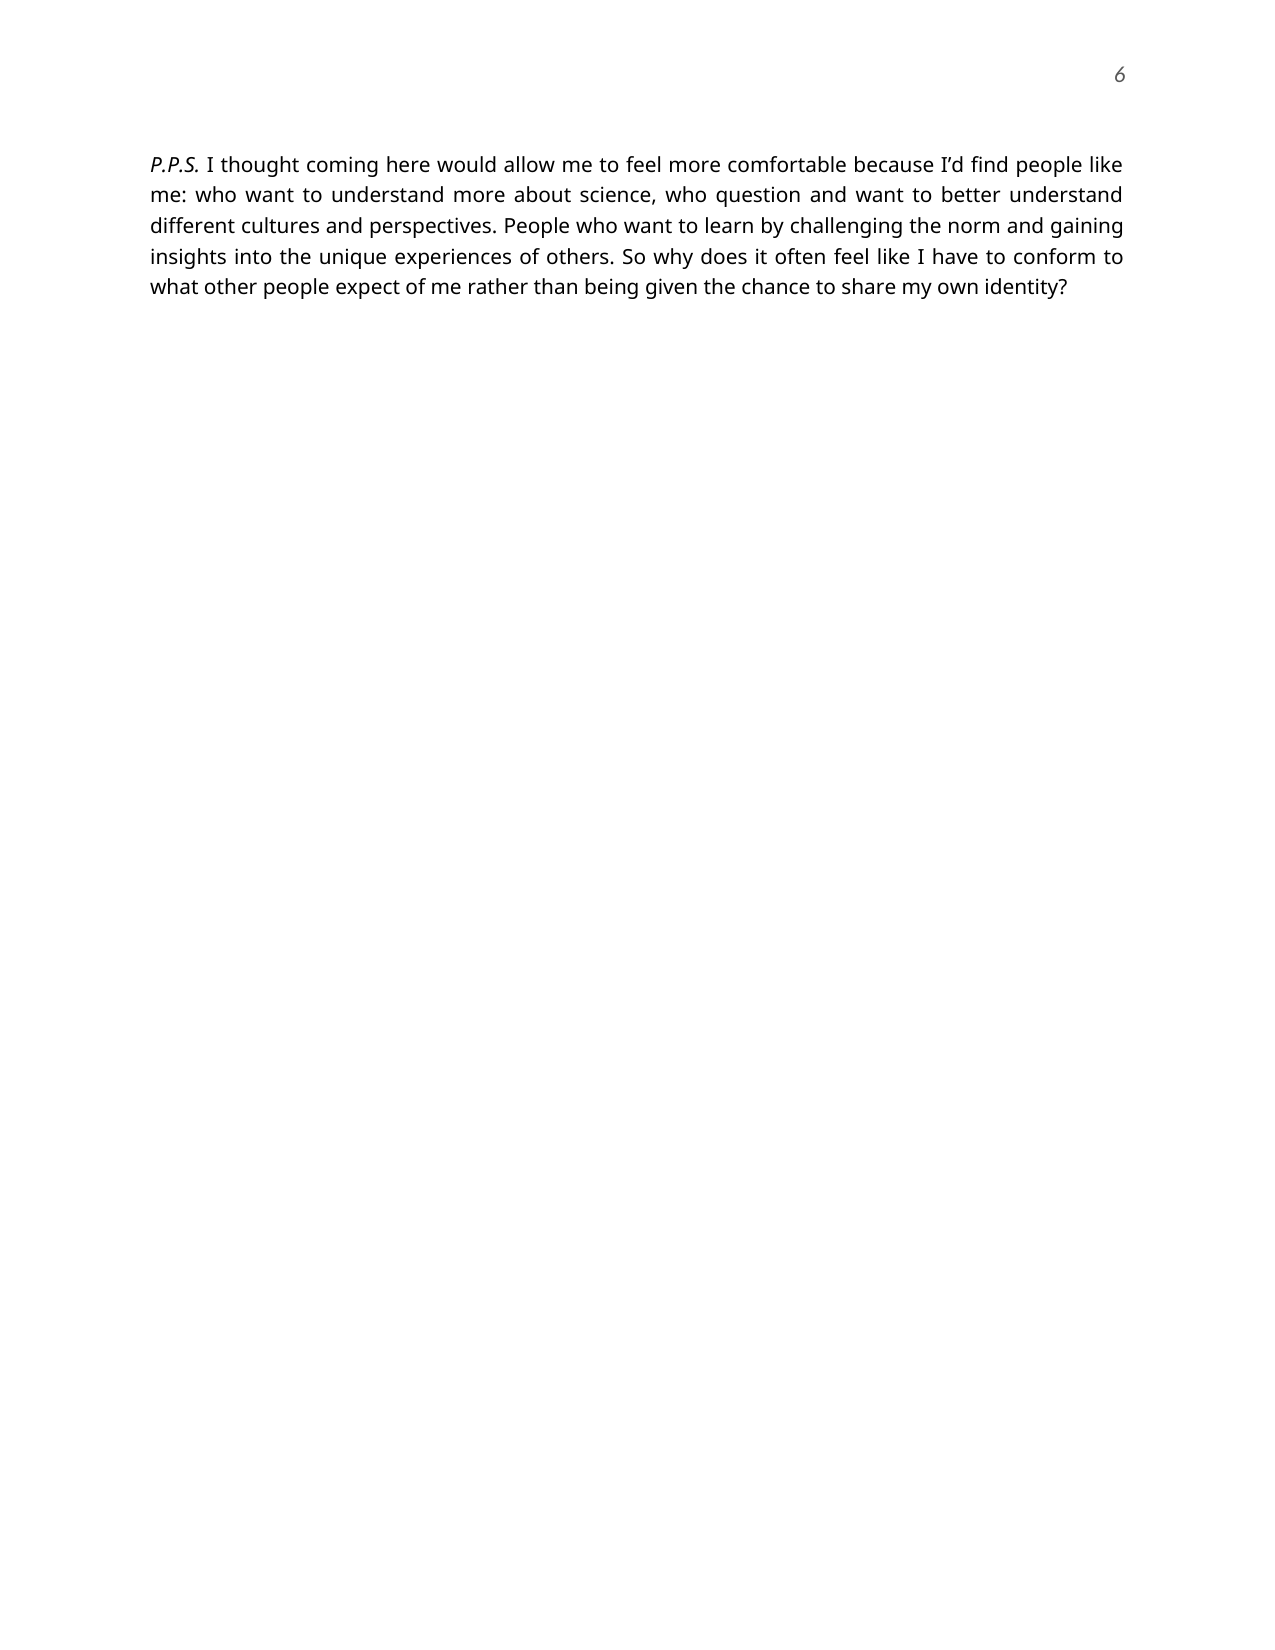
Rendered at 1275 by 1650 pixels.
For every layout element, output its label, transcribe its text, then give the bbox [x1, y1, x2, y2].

text P.P.S. I thought coming here would allow me to feel more comfortable because I’d find people like me: who want to understand more about science, who question and want to better understand different cultures and perspectives. People who want to learn by challenging the norm and gaining insights into the unique experiences of others. So why does it often feel like I have to conform to what other people expect of me rather than being given the chance to share my own identity? [150, 150, 1125, 301]
